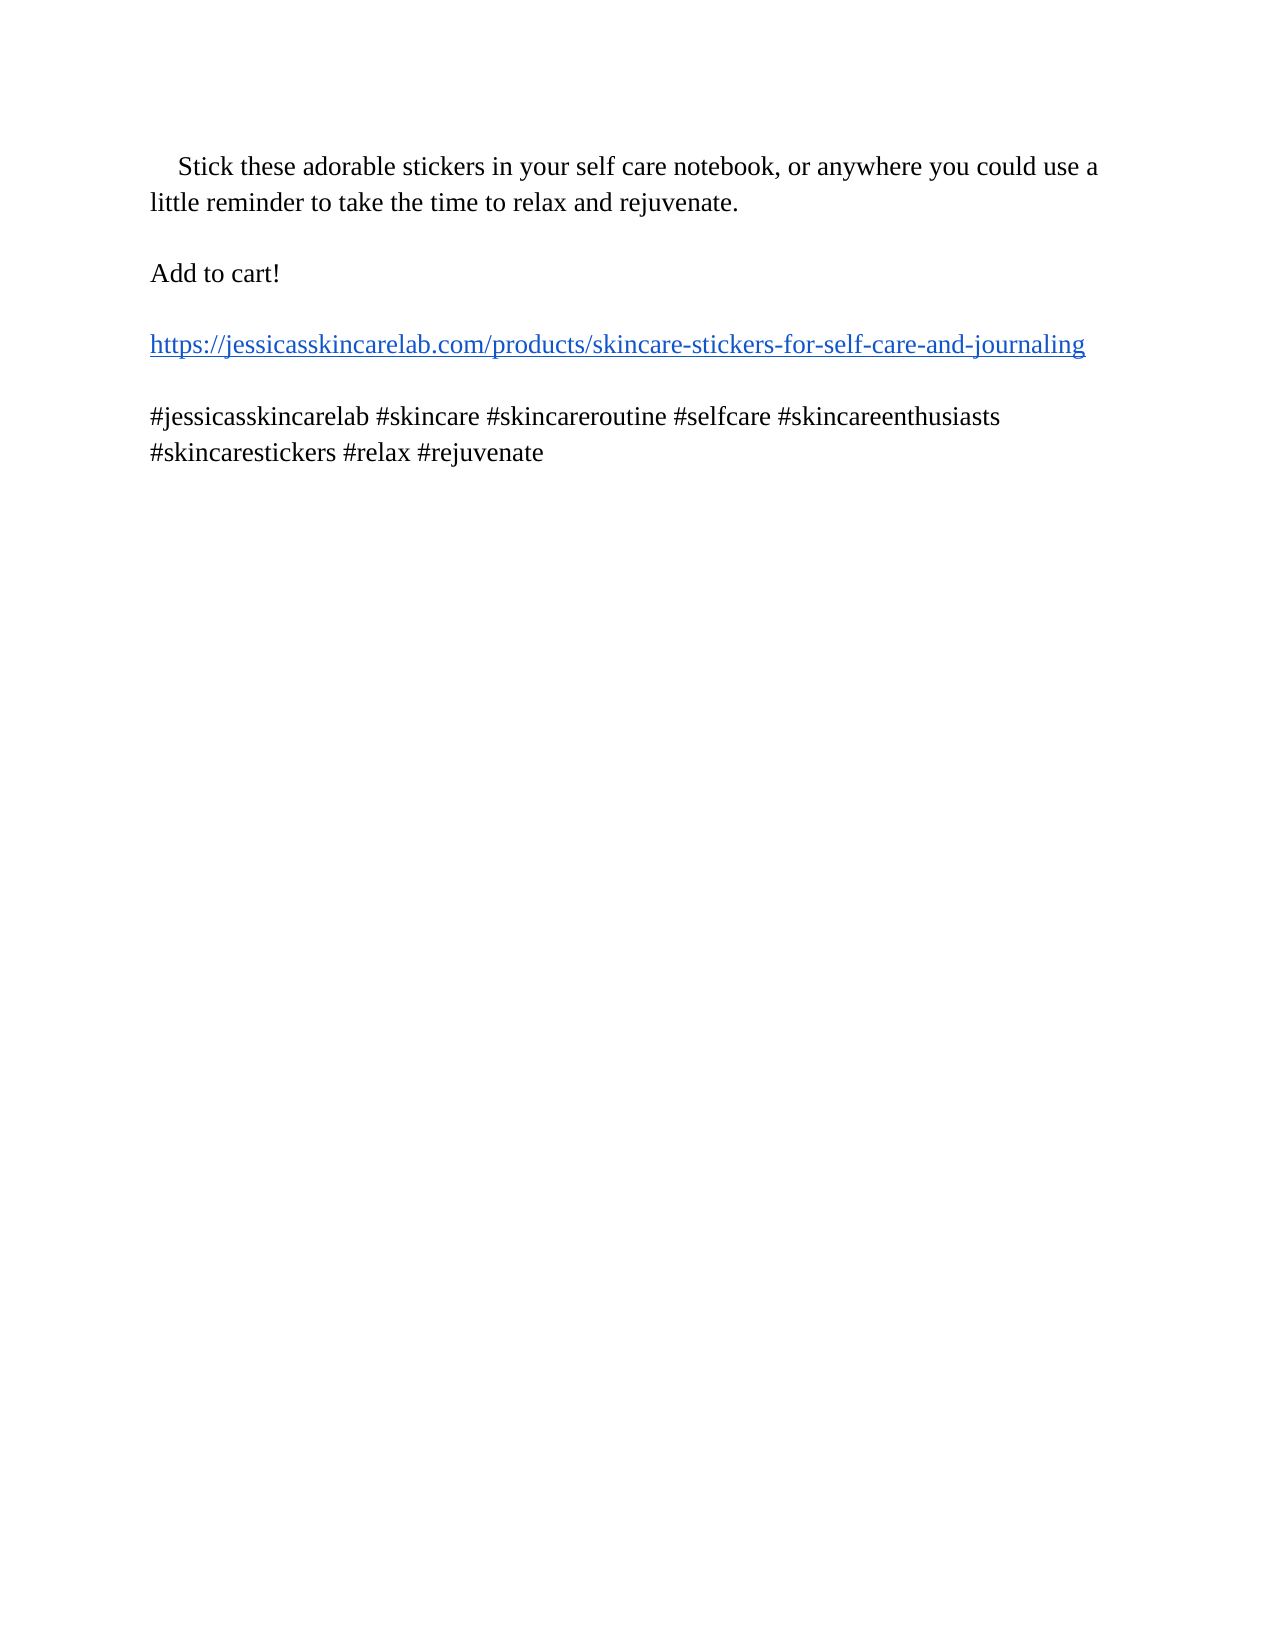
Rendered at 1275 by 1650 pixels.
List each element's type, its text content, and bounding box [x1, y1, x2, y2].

text https://jessicasskincarelab.com/products/skincare-stickers-for-self-care-and-journaling [150, 329, 1125, 360]
text #jessicasskincarelab #skincare #skincareroutine #selfcare #skincareenthusiasts #skincarestickers #relax #rejuvenate [150, 400, 1125, 467]
text 💖 Stick these adorable stickers in your self care notebook, or anywhere you could use a little reminder to take the time to relax and rejuvenate. [150, 150, 1125, 217]
text Add to cart! [150, 257, 1125, 288]
